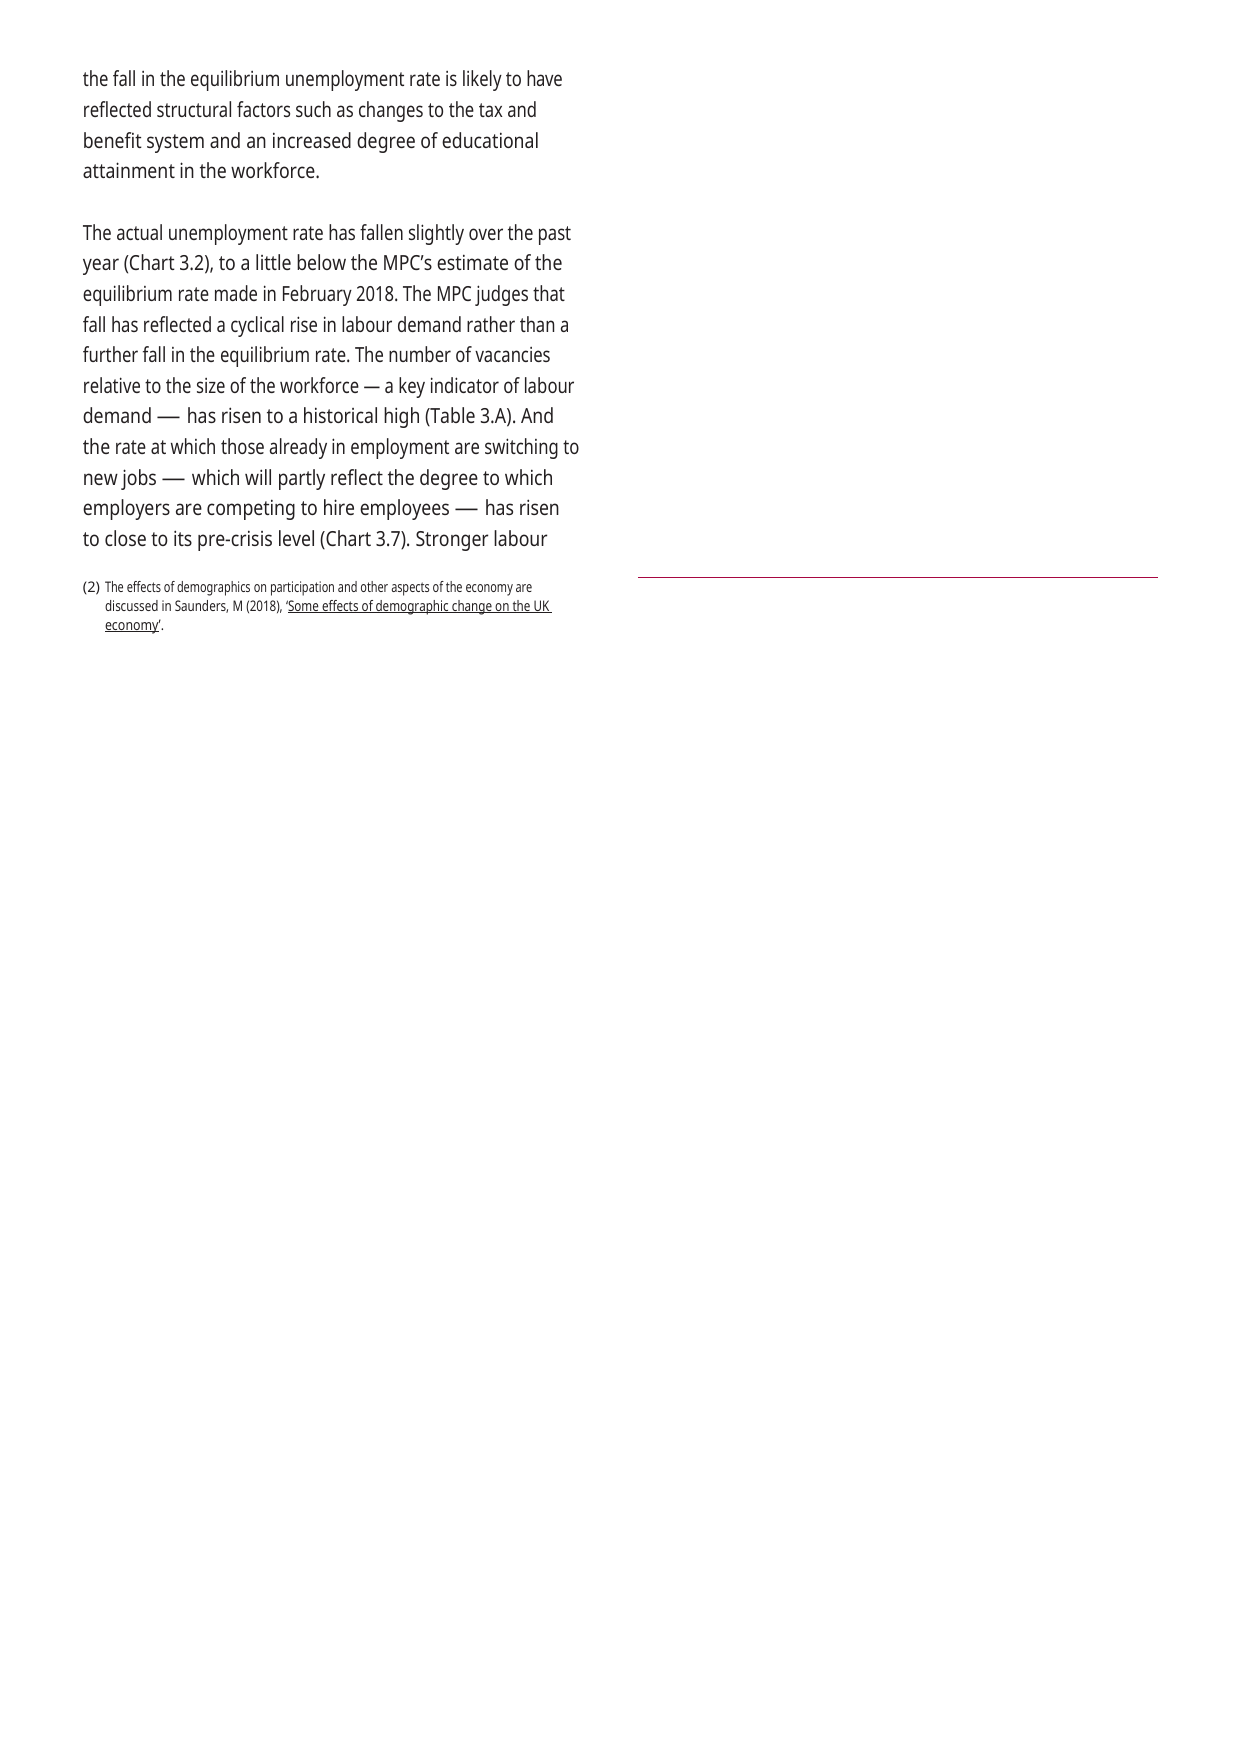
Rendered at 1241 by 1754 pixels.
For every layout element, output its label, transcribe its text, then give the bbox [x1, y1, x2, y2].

list The effects of demographics on participation and other aspects of the economy are discussed in Saunders, M (2018), ‘Some effects of demographic change on the UK economy’. [83, 577, 562, 634]
text the fall in the equilibrium unemployment rate is likely to have reflected structural factors such as changes to the tax and benefit system and an increased degree of educational attainment in the workforce. [83, 64, 572, 185]
text The actual unemployment rate has fallen slightly over the past year (Chart 3.2), to a little below the MPC’s estimate of the equilibrium rate made in February 2018. The MPC judges that fall has reflected a cyclical rise in labour demand rather than a further fall in the equilibrium rate. The number of vacancies relative to the size of the workforce — a key indicator of labour demand — has risen to a historical high (Table 3.A). And the rate at which those already in employment are switching to new jobs — which will partly reflect the degree to which employers are competing to hire employees — has risen to close to its pre-crisis level (Chart 3.7). Stronger labour [83, 218, 581, 552]
